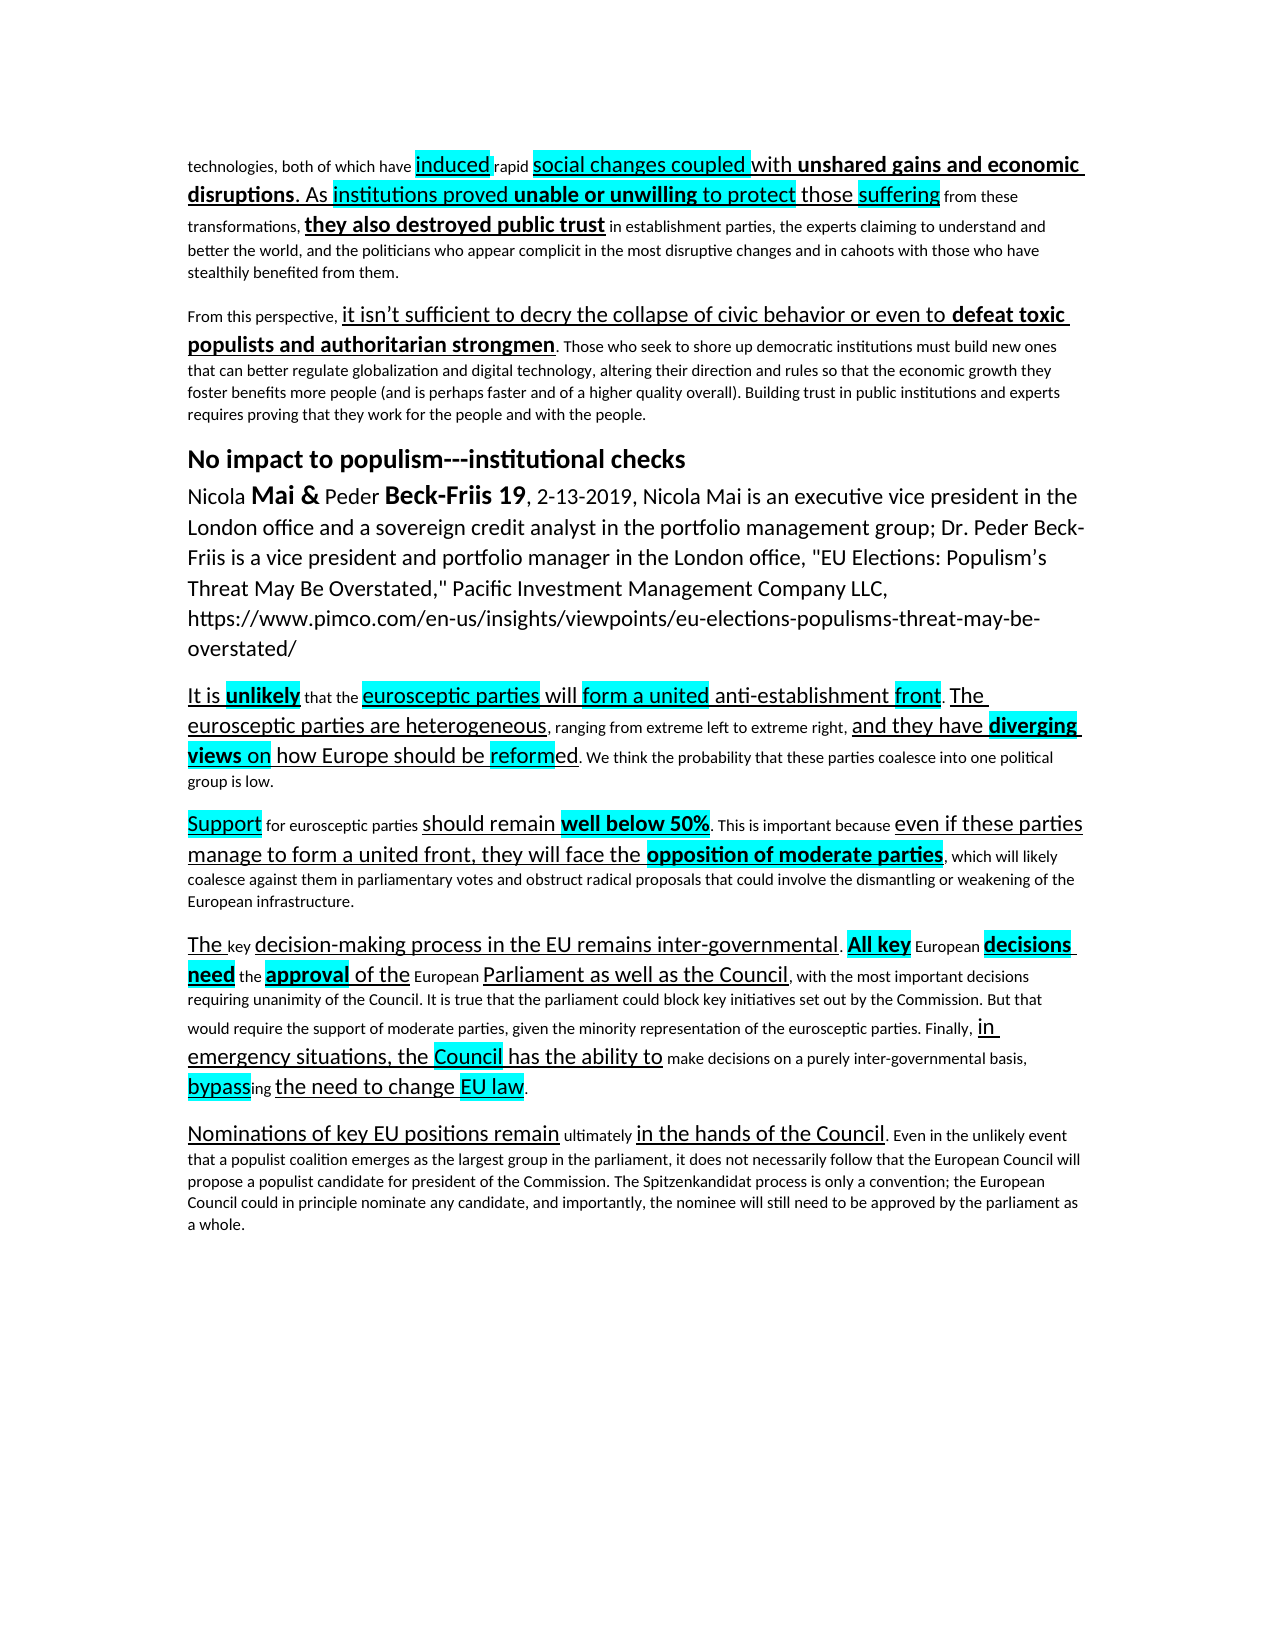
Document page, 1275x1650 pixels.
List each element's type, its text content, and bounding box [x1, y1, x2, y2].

text It is unlikely that the eurosceptic parties will form a united anti-establishment front. The eurosceptic parties are heterogeneous, ranging from extreme left to extreme right, and they have diverging views on how Europe should be reformed. We think the probability that these parties coalesce into one political group is low. [187, 681, 1087, 791]
subtitle No impact to populism---institutional checks [187, 442, 1087, 476]
text Support for eurosceptic parties should remain well below 50%. This is important because even if these parties manage to form a united front, they will face the opposition of moderate parties, which will likely coalesce against them in parliamentary votes and obstruct radical proposals that could involve the dismantling or weakening of the European infrastructure. [187, 809, 1087, 912]
text Nicola Mai & Peder Beck-Friis 19, 2-13-2019, Nicola Mai is an executive vice president in the London office and a sovereign credit analyst in the portfolio management group; Dr. Peder Beck-Friis is a vice president and portfolio manager in the London office, "EU Elections: Populism’s Threat May Be Overstated," Pacific Investment Management Company LLC, https://www.pimco.com/en-us/insights/viewpoints/eu-elections-populisms-threat-may-be-overstated/ [187, 478, 1087, 662]
text From this perspective, it isn’t sufficient to decry the collapse of civic behavior or even to defeat toxic populists and authoritarian strongmen. Those who seek to shore up democratic institutions must build new ones that can better regulate globalization and digital technology, altering their direction and rules so that the economic growth they foster benefits more people (and is perhaps faster and of a higher quality overall). Building trust in public institutions and experts requires proving that they work for the people and with the people. [187, 300, 1087, 424]
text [187, 150, 1087, 282]
text Nominations of key EU positions remain ultimately in the hands of the Council. Even in the unlikely event that a populist coalition emerges as the largest group in the parliament, it does not necessarily follow that the European Council will propose a populist candidate for president of the Commission. The Spitzenkandidat process is only a convention; the European Council could in principle nominate any candidate, and importantly, the nominee will still need to be approved by the parliament as a whole. [187, 1119, 1087, 1235]
text The key decision-making process in the EU remains inter-governmental. All key European decisions need the approval of the European Parliament as well as the Council, with the most important decisions requiring unanimity of the Council. It is true that the parliament could block key initiatives set out by the Commission. But that would require the support of moderate parties, given the minority representation of the eurosceptic parties. Finally, in emergency situations, the Council has the ability to make decisions on a purely inter-governmental basis, bypassing the need to change EU law. [187, 930, 1087, 1101]
